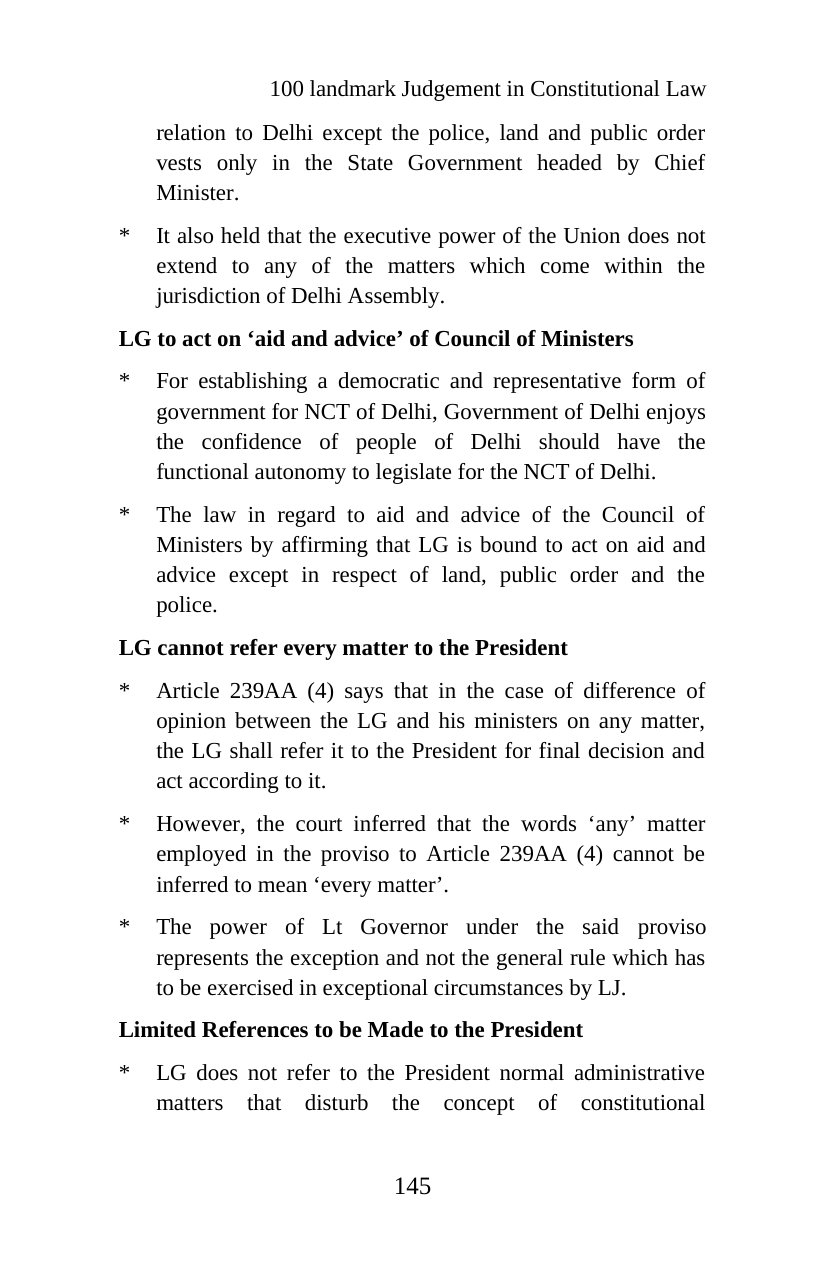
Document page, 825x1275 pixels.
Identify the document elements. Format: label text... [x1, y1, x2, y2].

text LG to act on ‘aid and advice’ of Council of Ministers [118, 325, 706, 351]
list Article 239AA (4) says that in the case of difference of opinion between the LG and his ministers on any matter, the LG shall refer it to the President for final decision and act according to it. [118, 677, 706, 794]
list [118, 1059, 706, 1116]
text LG cannot refer every matter to the President [118, 634, 706, 661]
list However, the court inferred that the words ‘any’ matter employed in the proviso to Article 239AA (4) cannot be inferred to mean ‘every matter’. [118, 810, 706, 897]
list For establishing a democratic and representative form of government for NCT of Delhi, Government of Delhi enjoys the confidence of people of Delhi should have the functional autonomy to legislate for the NCT of Delhi. [118, 367, 706, 484]
list The power of Lt Governor under the said proviso represents the exception and not the general rule which has to be exercised in exceptional circumstances by LJ. [118, 913, 706, 1000]
list The law in regard to aid and advice of the Council of Ministers by affirming that LG is bound to act on aid and advice except in respect of land, public order and the police. [118, 501, 706, 618]
text Limited References to be Made to the President [118, 1016, 706, 1043]
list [118, 118, 706, 205]
list It also held that the executive power of the Union does not extend to any of the matters which come within the jurisdiction of Delhi Assembly. [118, 222, 706, 308]
